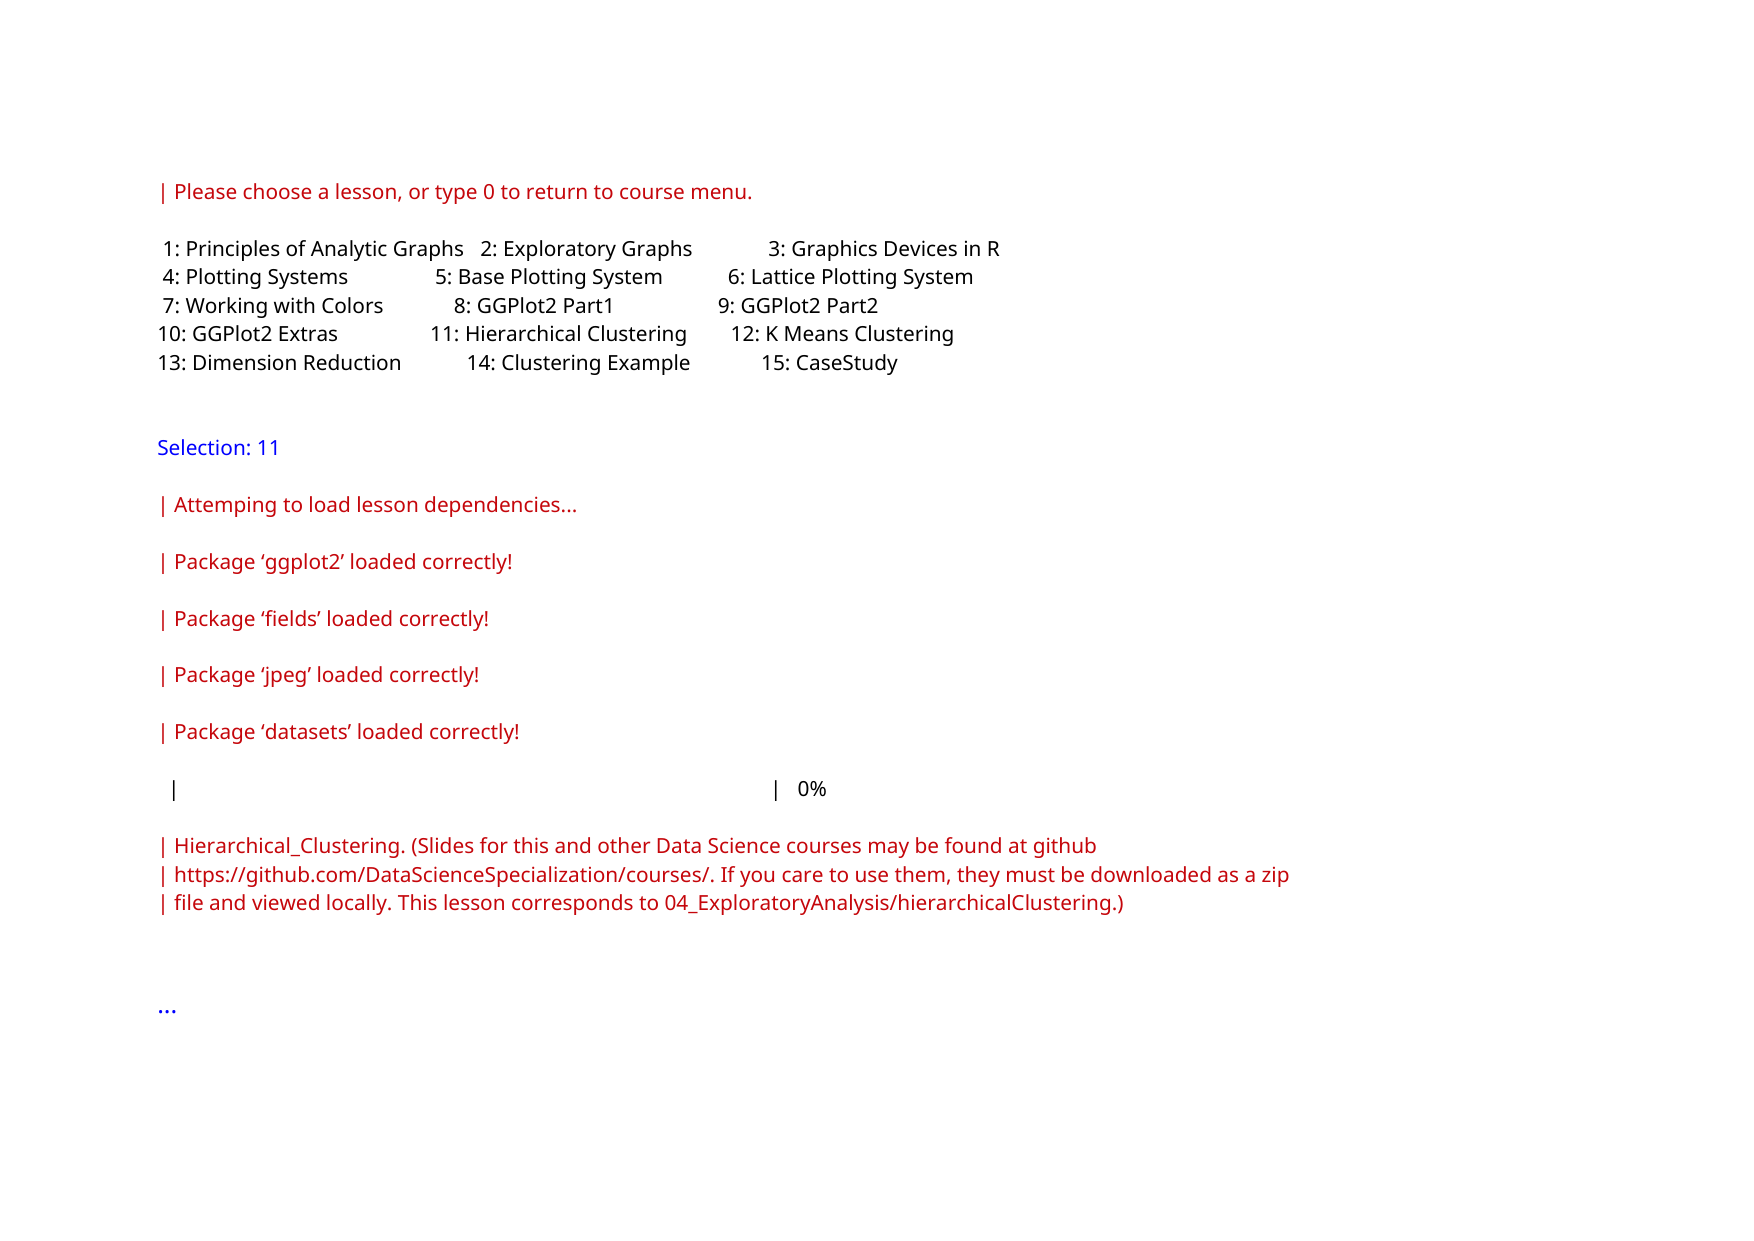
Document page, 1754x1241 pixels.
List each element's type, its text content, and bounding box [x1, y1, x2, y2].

table_header | Please choose a lesson, or type 0 to return to course menu. 1: Principles of Analytic Graphs 2: Exploratory Graphs 3: Graphics Devices in R 4: Plotting Systems 5: Base Plotting System 6: Lattice Plotting System 7: Working with Colors 8: GGPlot2 Part1 9: GGPlot2 Part2 10: GGPlot2 Extras 11: Hierarchical Clustering 12: K Means Clustering 13: Dimension Reduction 14: Clustering Example 15: CaseStudy Selection: 11 | Attemping to load lesson dependencies... | Package ‘ggplot2’ loaded correctly! | Package ‘fields’ loaded correctly! | Package ‘jpeg’ loaded correctly! | Package ‘datasets’ loaded correctly! | | 0% | Hierarchical_Clustering. (Slides for this and other Data Science courses may be found at github | https://github.com/DataScienceSpecialization/courses/. If you care to use them, they must be downloaded as a zip | file and viewed locally. This lesson corresponds to 04_ExploratoryAnalysis/hierarchicalClustering.) [148, 177, 1671, 986]
table_cell [148, 986, 1671, 1033]
